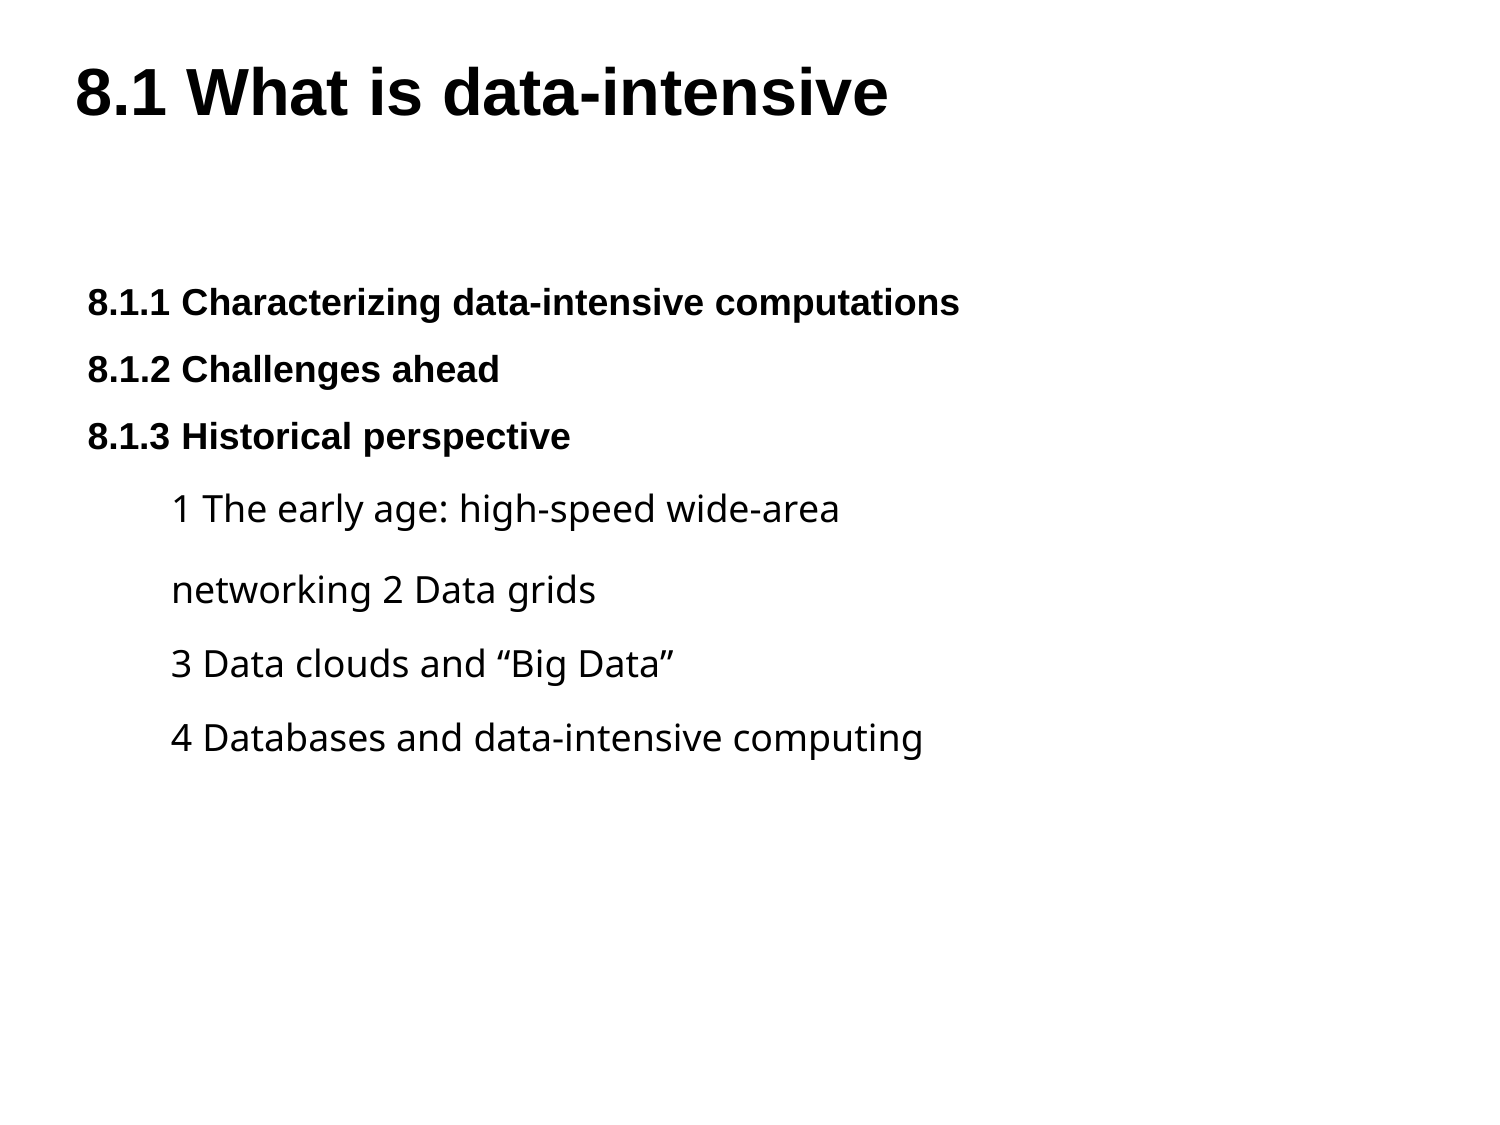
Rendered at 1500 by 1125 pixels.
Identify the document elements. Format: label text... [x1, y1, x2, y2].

list Challenges ahead [87, 347, 1467, 390]
list Data clouds and “Big Data” [171, 644, 1467, 686]
subtitle Historical perspective [87, 414, 1467, 458]
text 1 The early age: high-speed wide-area networking 2 Data grids [171, 483, 1006, 614]
subtitle Characterizing data-intensive computations [87, 280, 1467, 323]
list Databases and data-intensive computing [171, 711, 1467, 762]
